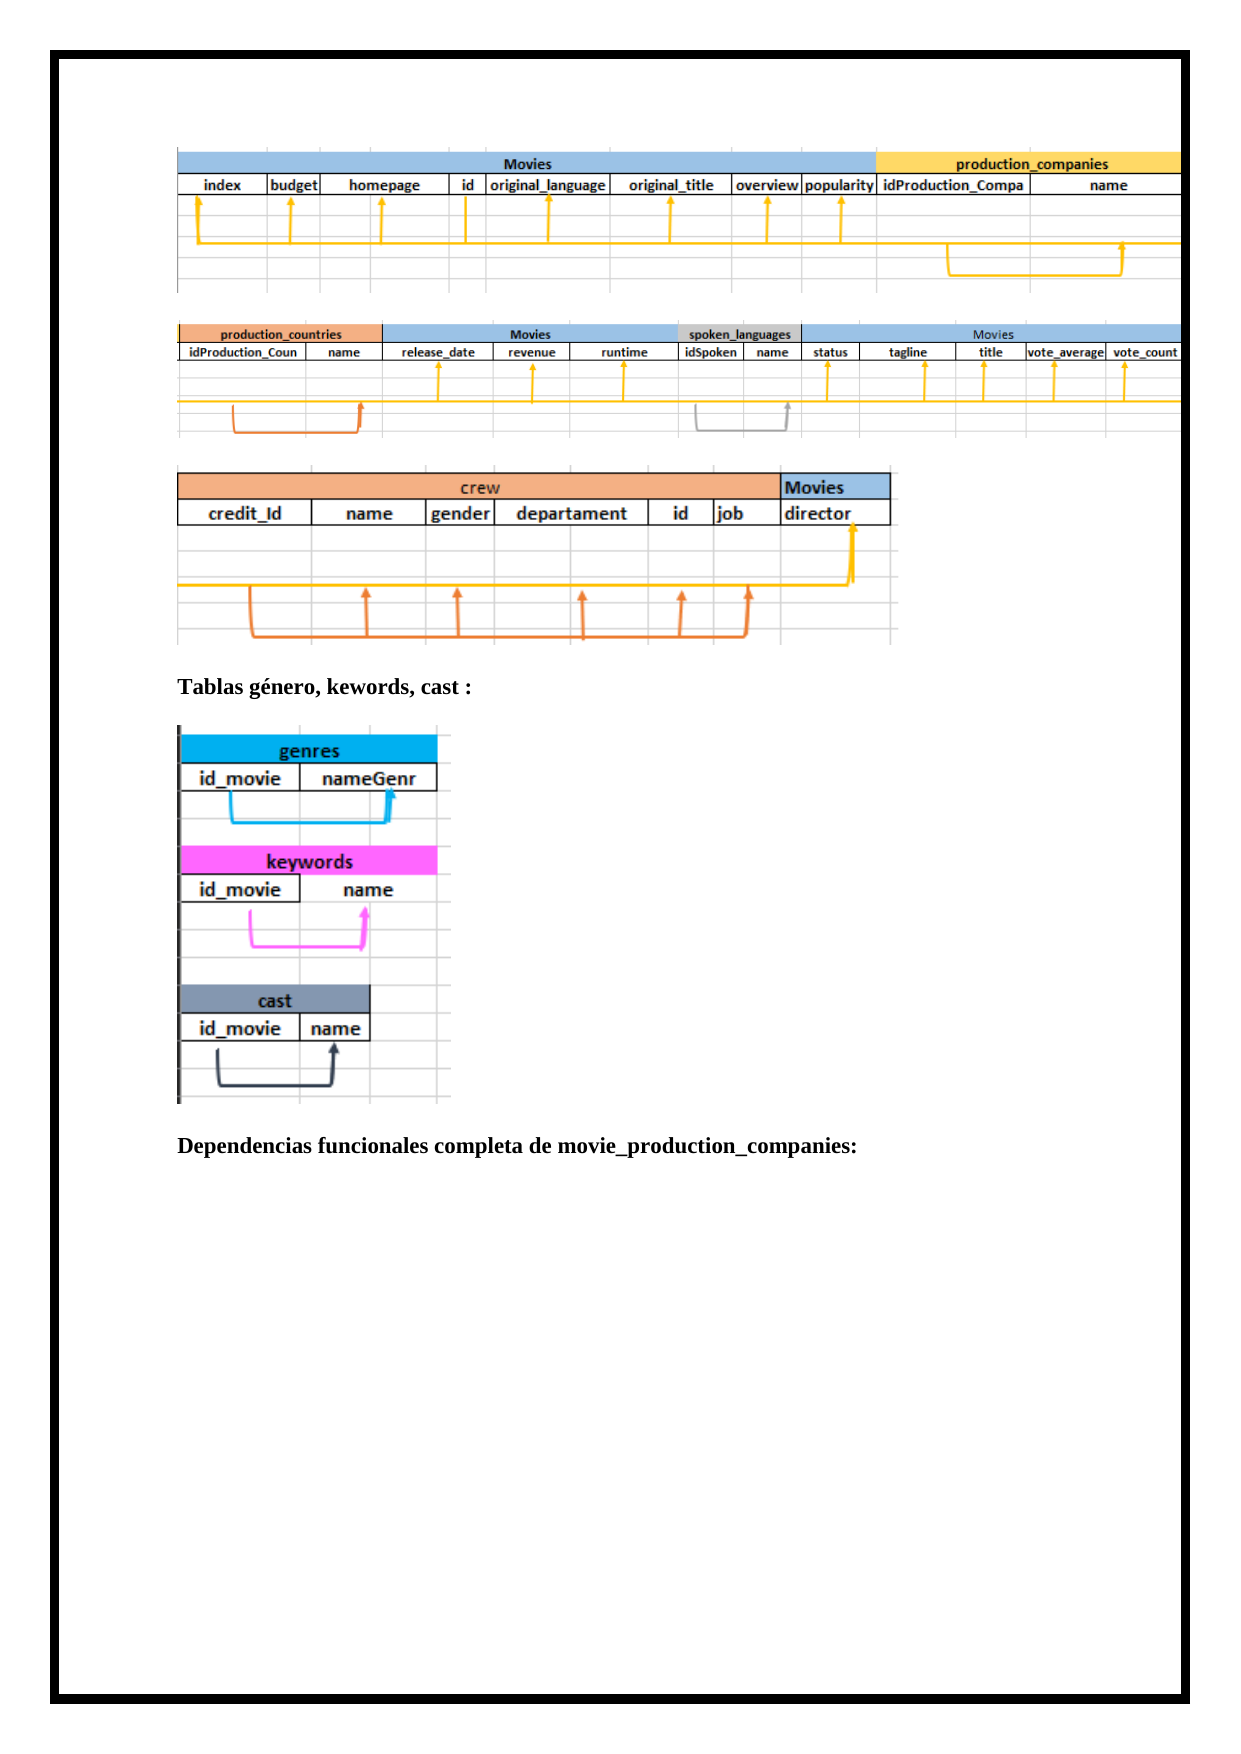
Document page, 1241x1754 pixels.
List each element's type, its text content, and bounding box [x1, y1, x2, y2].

picture [177, 147, 1181, 293]
text Tablas género, kewords, cast : [177, 673, 1063, 699]
picture [177, 320, 1181, 438]
text Dependencias funcionales completa de movie_production_companies: [177, 1132, 1063, 1158]
picture [177, 465, 899, 645]
picture [177, 725, 451, 1104]
